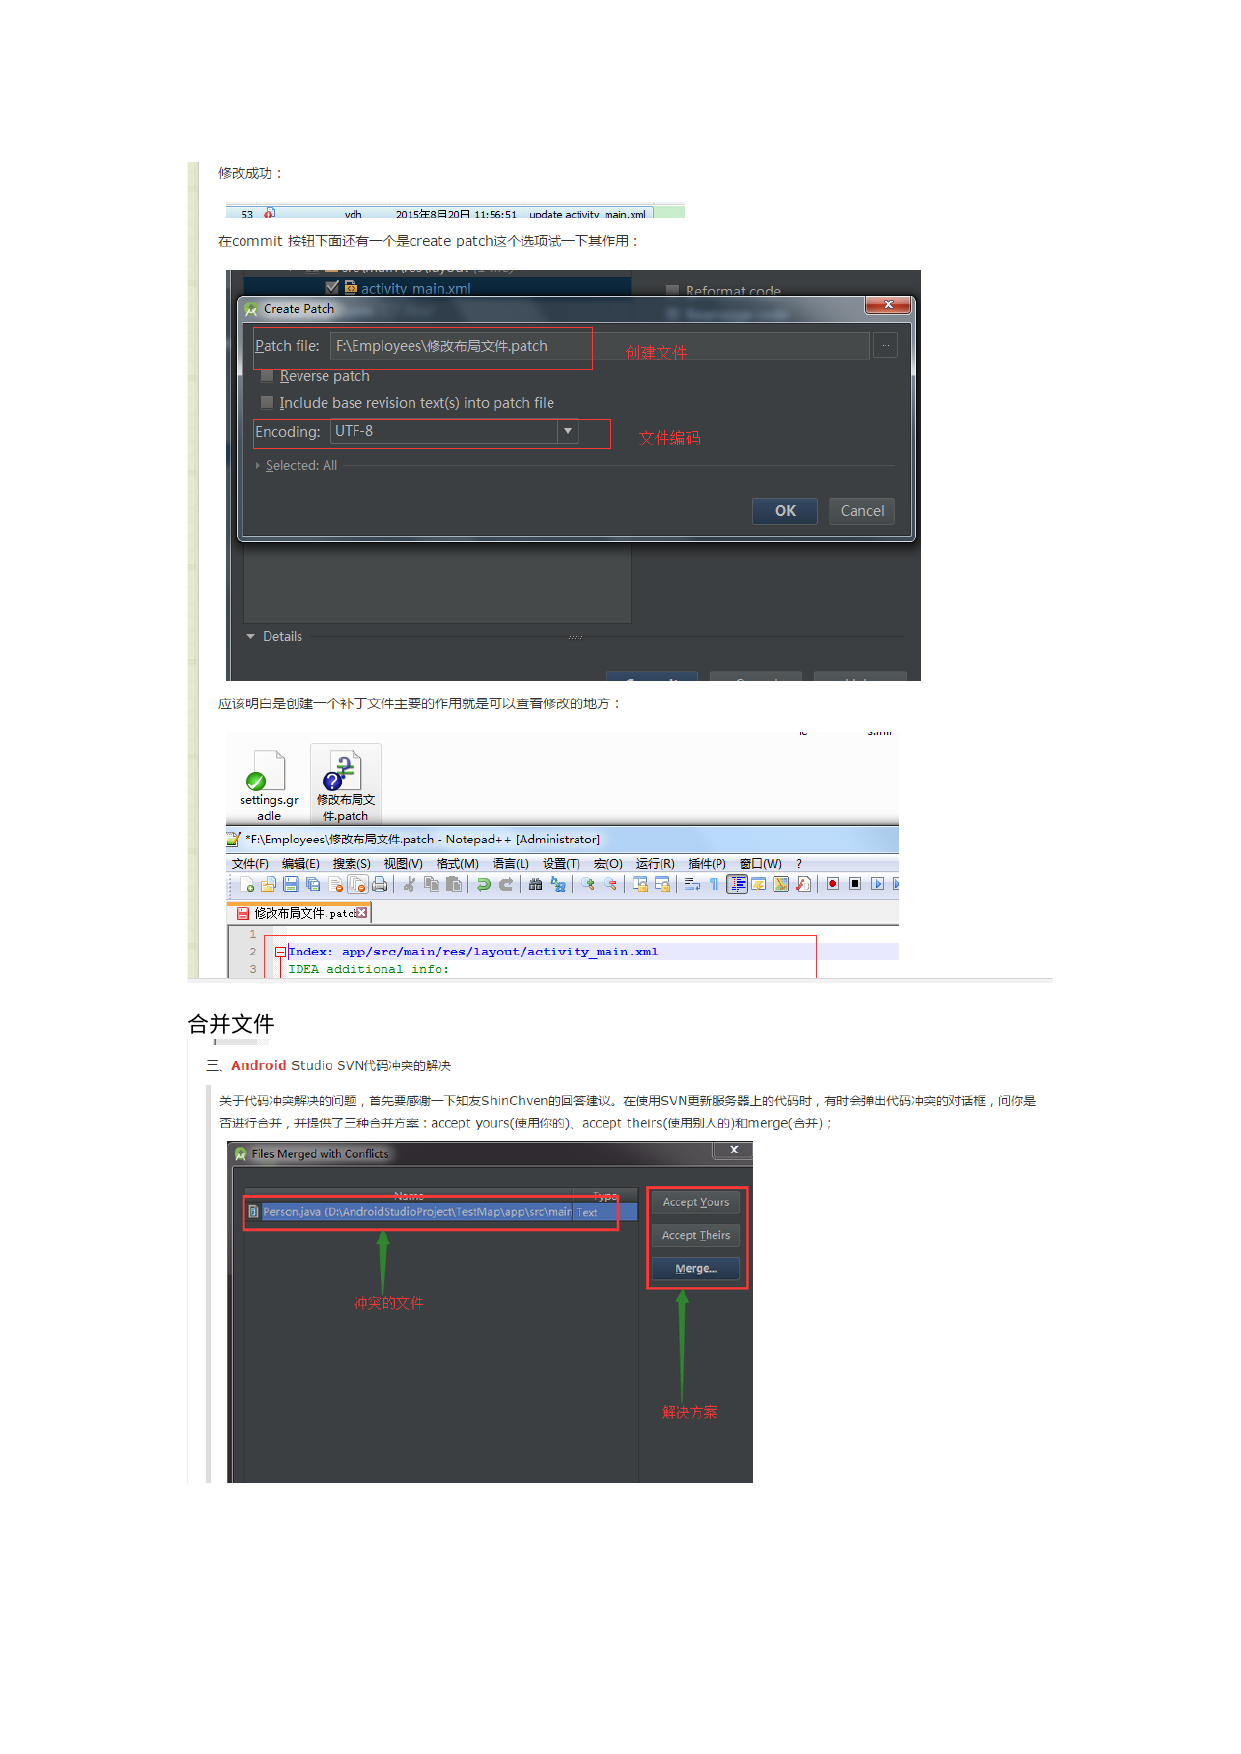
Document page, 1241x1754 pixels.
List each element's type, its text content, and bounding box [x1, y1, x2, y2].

text 合并文件 [187, 1007, 1053, 1039]
picture [187, 1039, 1053, 1483]
picture [187, 162, 1053, 983]
